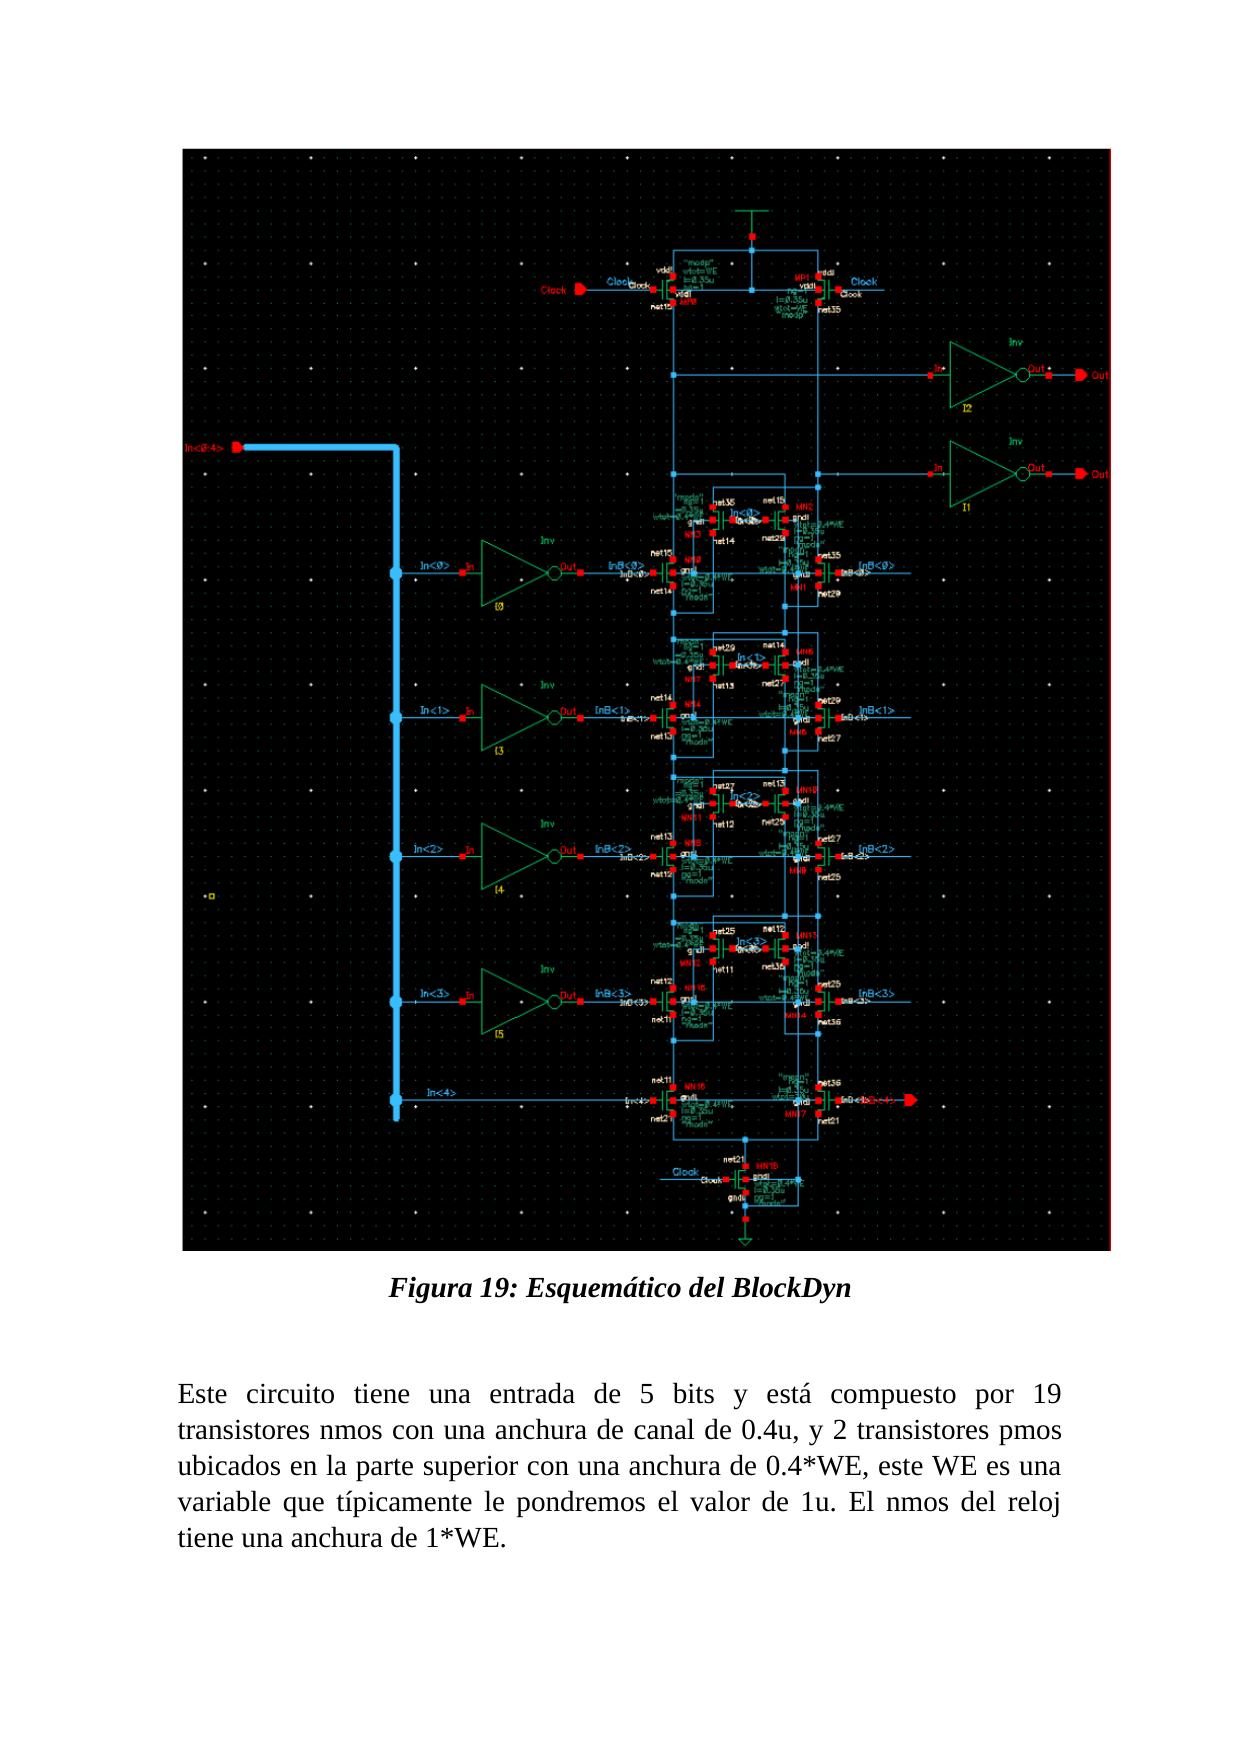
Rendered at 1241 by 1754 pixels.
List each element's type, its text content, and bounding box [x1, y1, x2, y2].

picture [182, 149, 1111, 1251]
text Este circuito tiene una entrada de 5 bits y está compuesto por 19 transistores nmos con una anchura de canal de 0.4u, y 2 transistores pmos ubicados en la parte superior con una anchura de 0.4*WE, este WE es una variable que típicamente le pondremos el valor de 1u. El nmos del reloj tiene una anchura de 1*WE. [177, 1376, 1063, 1554]
text Figura 19: Esquemático del BlockDyn [177, 1270, 1063, 1304]
